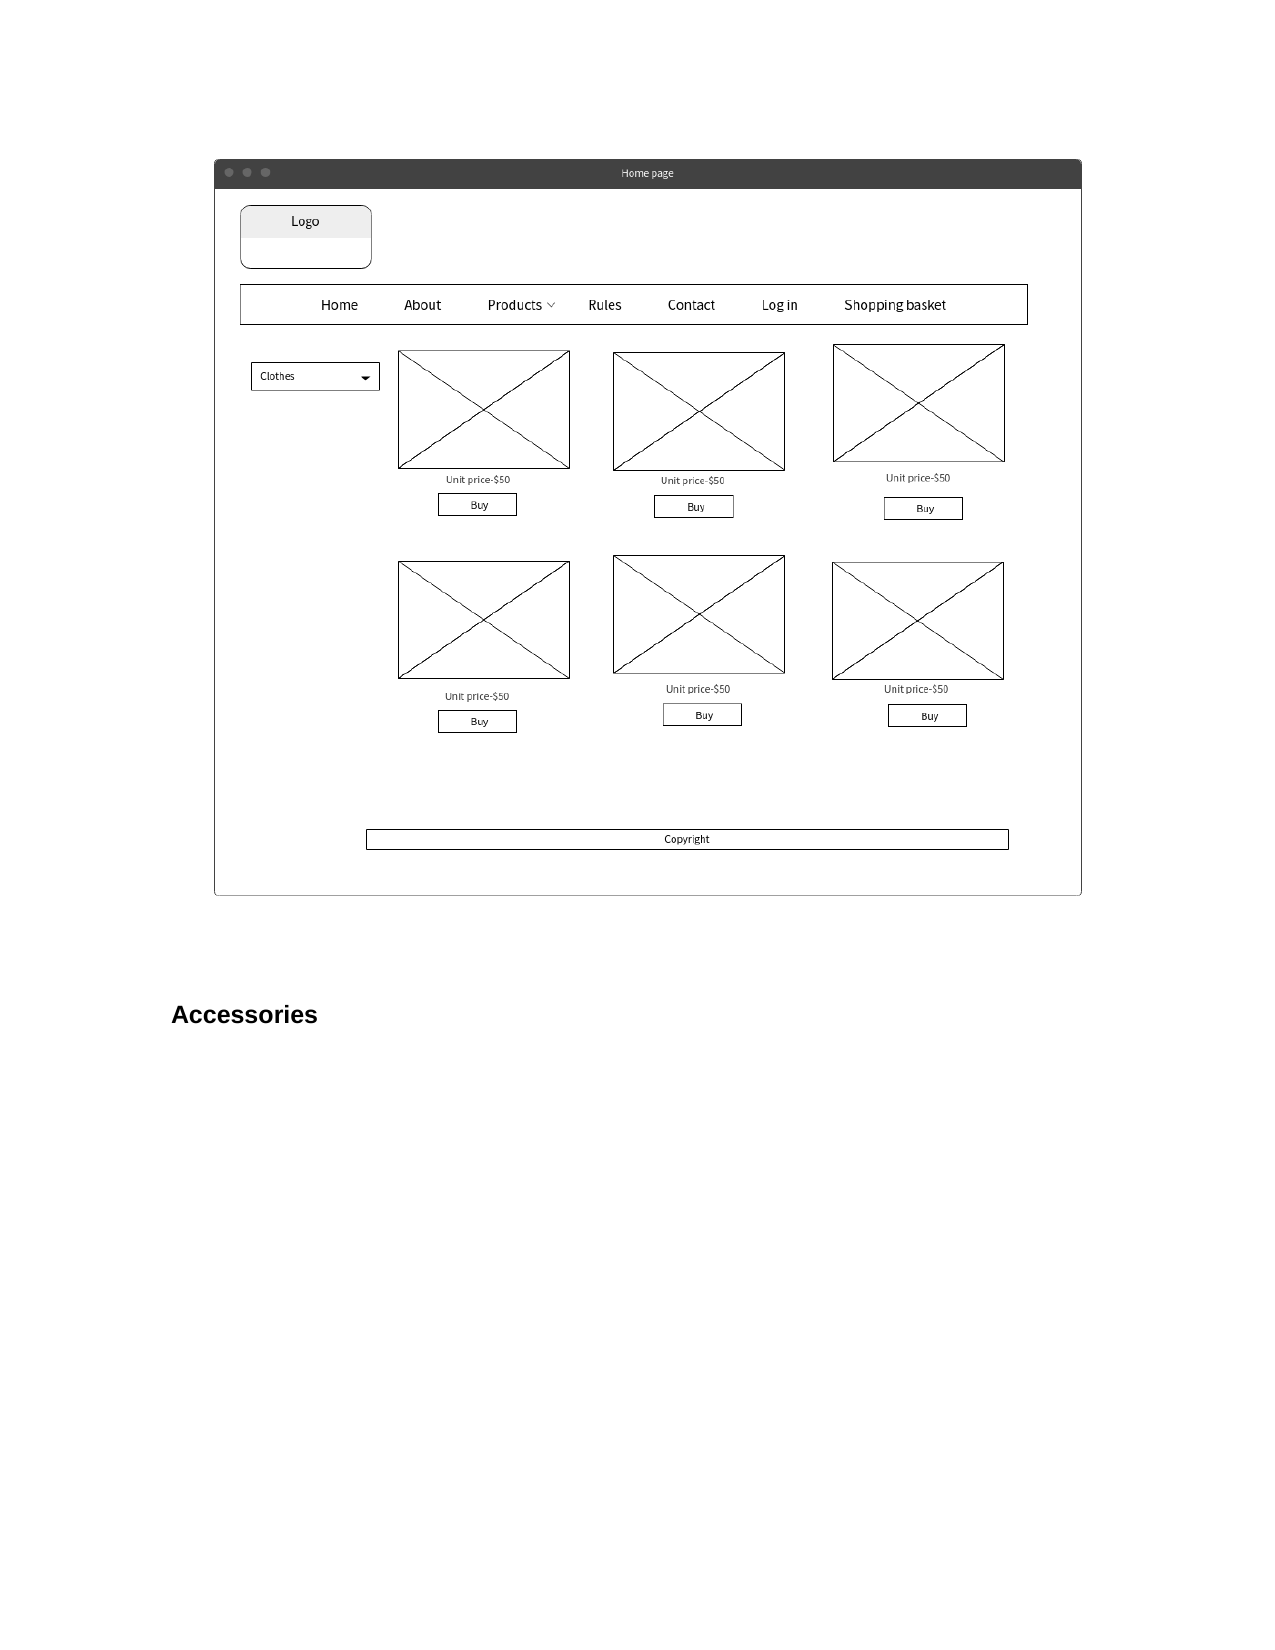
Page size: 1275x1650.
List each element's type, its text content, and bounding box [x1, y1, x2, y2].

text Accessories [150, 1000, 1125, 1028]
picture [150, 150, 1125, 996]
